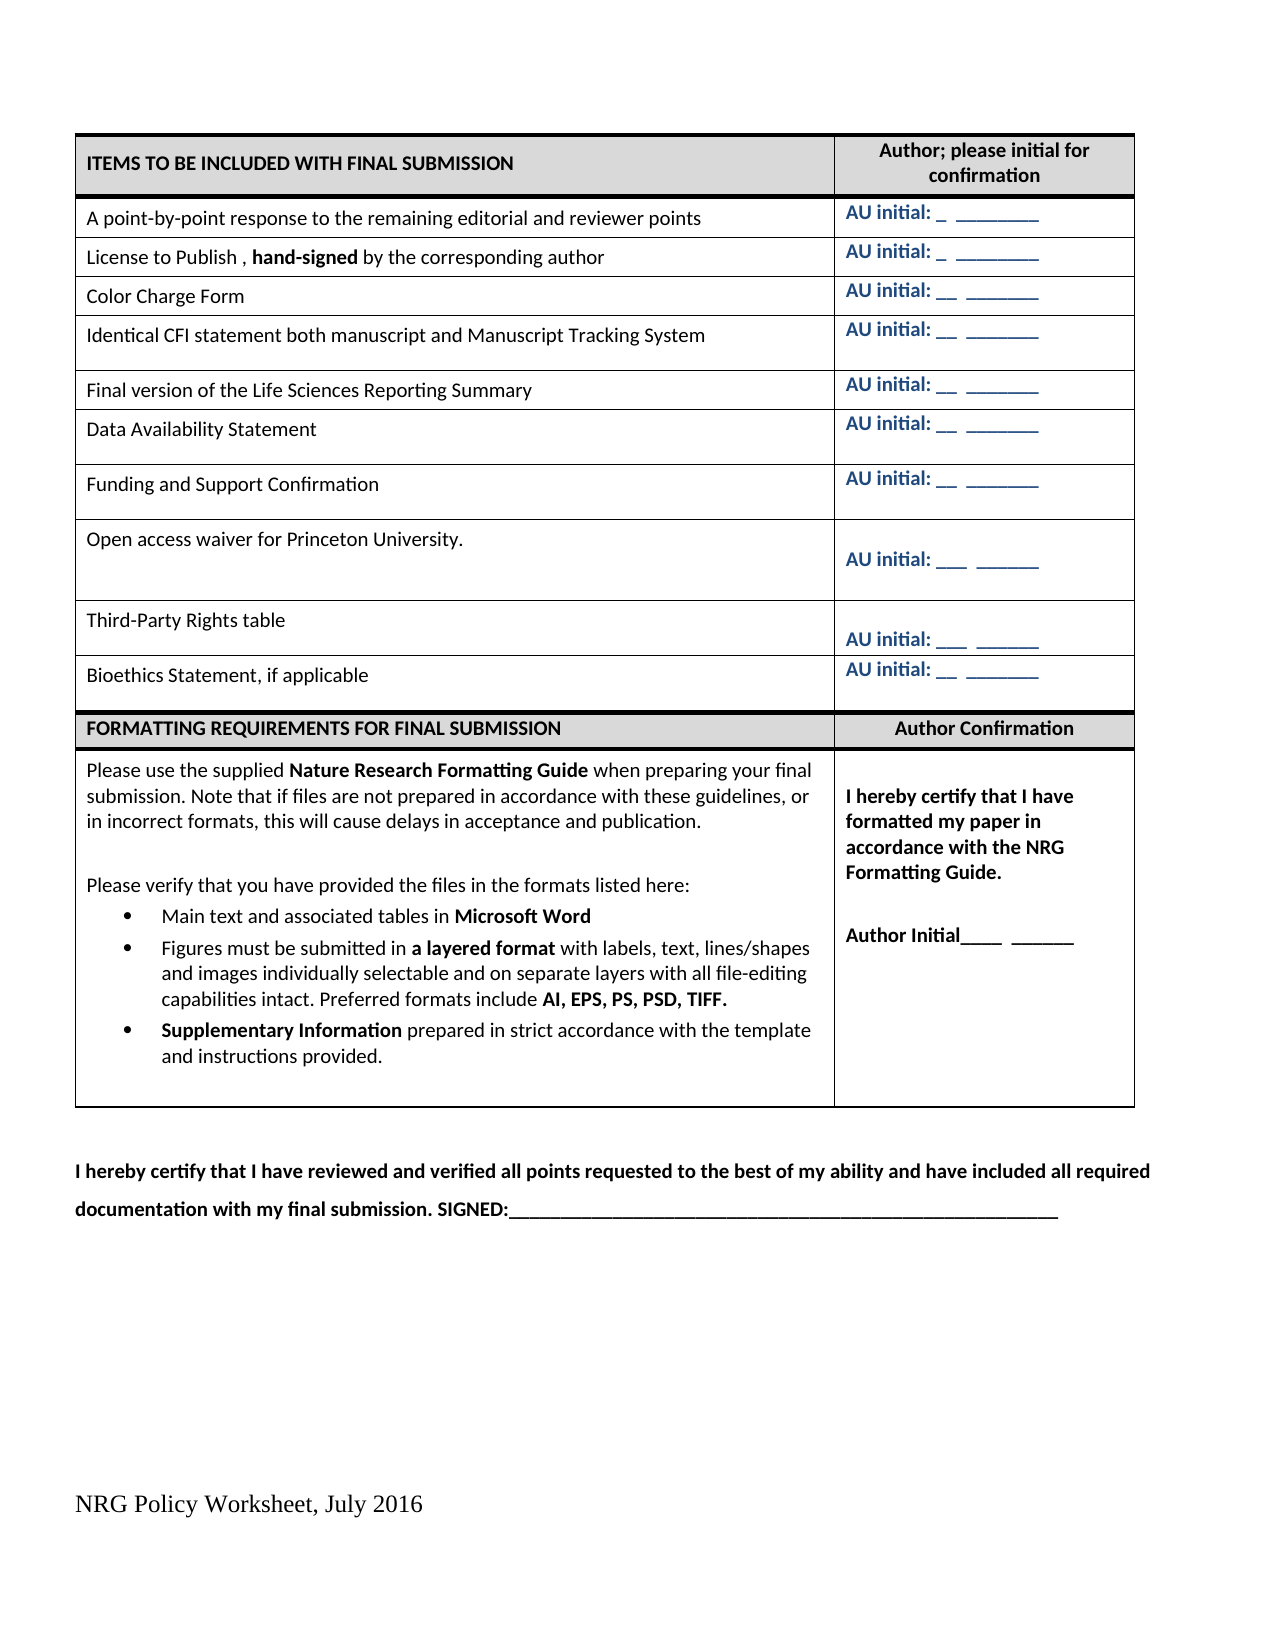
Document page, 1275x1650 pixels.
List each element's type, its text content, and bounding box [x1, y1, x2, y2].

table_cell AU initial: __ _______ [835, 277, 1134, 315]
table_header Author; please initial for confirmation [835, 137, 1134, 194]
table_cell AU initial: __ _______ [835, 371, 1134, 409]
table_cell Author Confirmation [835, 715, 1134, 747]
table_cell AU initial: ___ ______ [835, 601, 1134, 655]
table_cell Please use the supplied Nature Research Formatting Guide when preparing your final submission. Note that if files are not prepared in accordance with these guidelines, or in incorrect formats, this will cause delays in acceptance and publication. Please verify that you have provided the files in the formats listed here: Main text and associated tables in Microsoft Word Figures must be submitted in a layered format with labels, text, lines/shapes and images individually selectable and on separate layers with all file-editing capabilities intact. Preferred formats include AI, EPS, PS, PSD, TIFF. Supplementary Information prepared in strict accordance with the template and instructions provided. [76, 751, 834, 1106]
table_cell I hereby certify that I have formatted my paper in accordance with the NRG Formatting Guide. Author Initial____ ______ [835, 751, 1134, 1106]
table_cell License to Publish , hand-signed by the corresponding author [76, 238, 834, 276]
table_cell Funding and Support Confirmation [76, 465, 834, 519]
table_cell AU initial: _ ________ [835, 238, 1134, 276]
table_cell Identical CFI statement both manuscript and Manuscript Tracking System [76, 316, 834, 370]
table_cell A point-by-point response to the remaining editorial and reviewer points [76, 199, 834, 237]
table_cell AU initial: ___ ______ [835, 520, 1134, 600]
table_cell Third-Party Rights table [76, 601, 834, 655]
table_cell AU initial: __ _______ [835, 316, 1134, 370]
table_cell AU initial: __ _______ [835, 465, 1134, 519]
table_cell Data Availability Statement [76, 410, 834, 464]
table_cell AU initial: __ _______ [835, 410, 1134, 464]
table_cell AU initial: _ ________ [835, 199, 1134, 237]
table_cell Color Charge Form [76, 277, 834, 315]
table_cell Final version of the Life Sciences Reporting Summary [76, 371, 834, 409]
text I hereby certify that I have reviewed and verified all points requested to the best of my ability and have included all required documentation with my final submission. SIGNED:_____________________________________________________ [75, 1158, 1200, 1222]
table_cell Bioethics Statement, if applicable [76, 656, 834, 710]
table_header ITEMS TO BE INCLUDED WITH FINAL SUBMISSION [76, 137, 834, 194]
table_cell FORMATTING REQUIREMENTS FOR FINAL SUBMISSION [76, 715, 834, 747]
table_cell Open access waiver for Princeton University. [76, 520, 834, 600]
table_cell AU initial: __ _______ [835, 656, 1134, 710]
